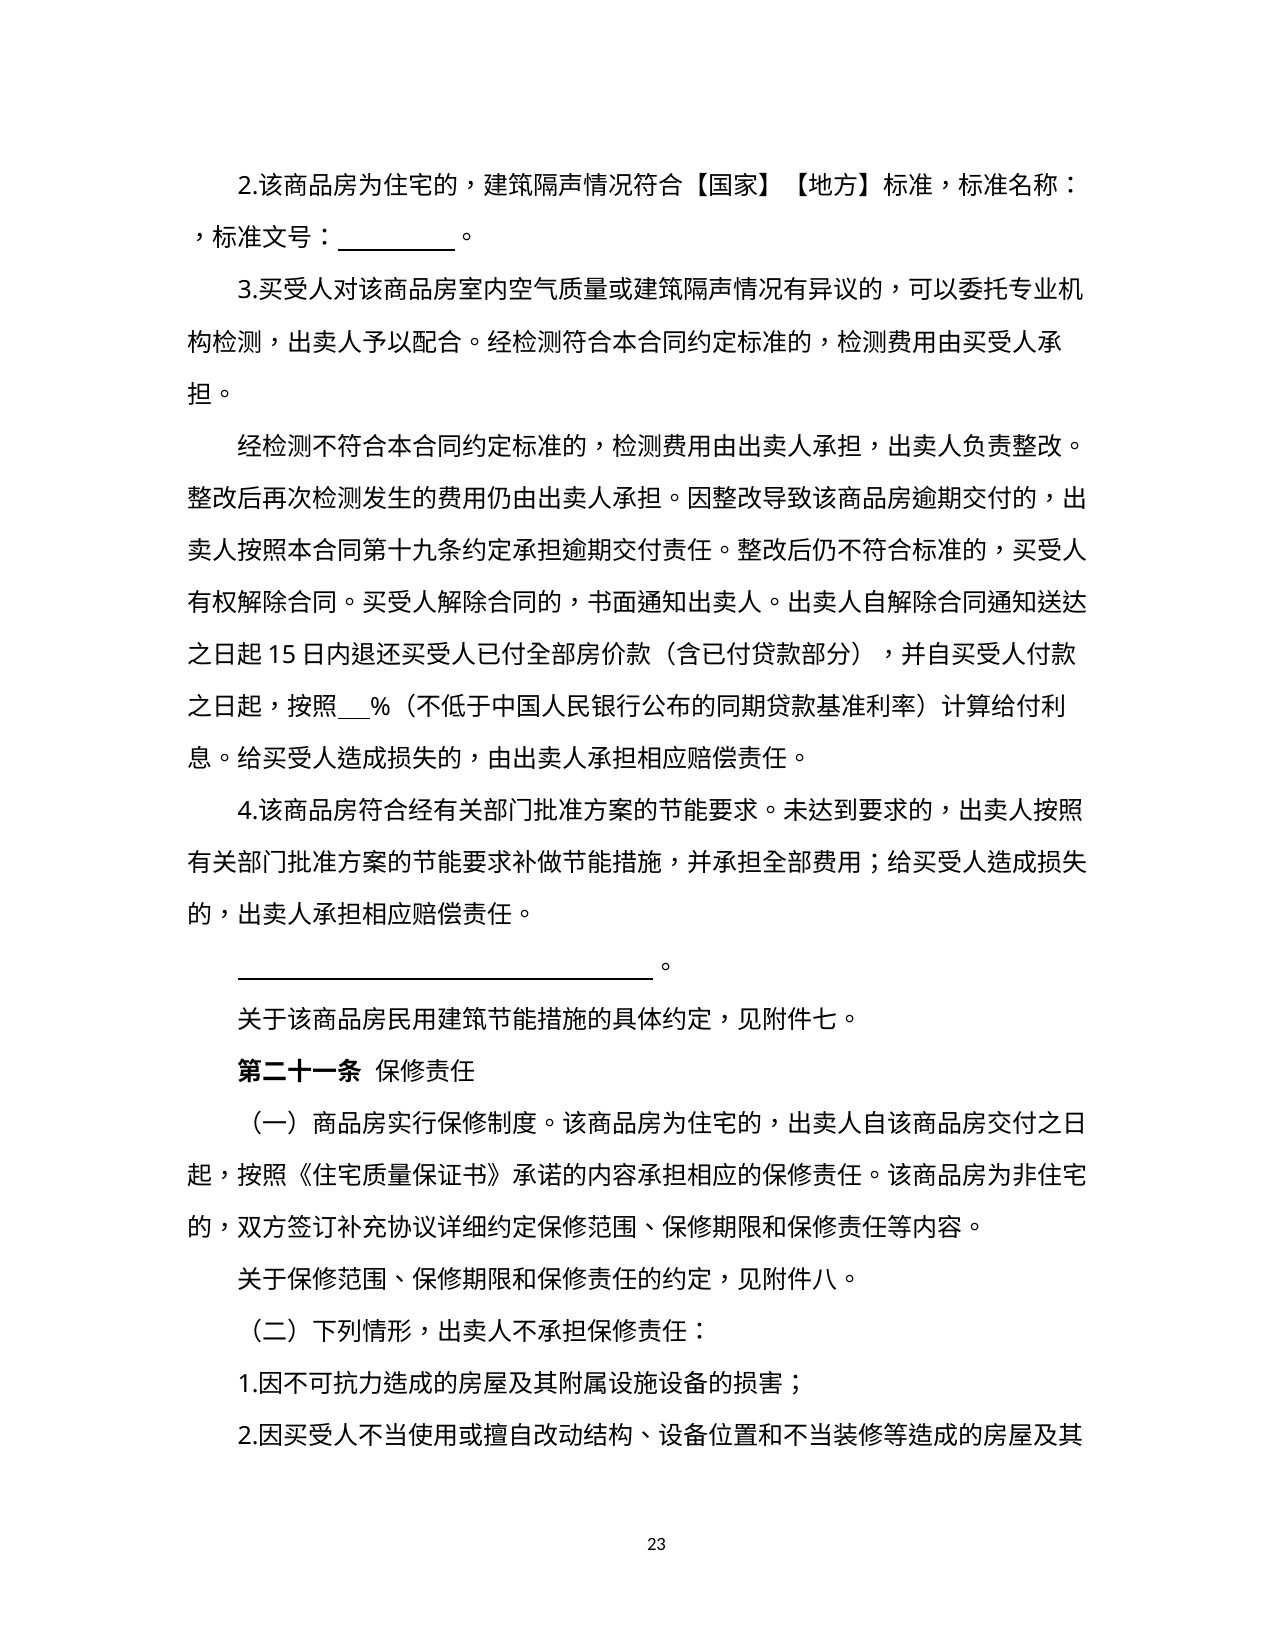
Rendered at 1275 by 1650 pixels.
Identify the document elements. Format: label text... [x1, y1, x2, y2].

text 1.因不可抗力造成的房屋及其附属设施设备的损害； [187, 1348, 1087, 1400]
text 第二十一条 保修责任 [187, 1035, 1087, 1087]
text 关于该商品房民用建筑节能措施的具体约定，见附件七。 [187, 983, 1087, 1035]
text 经检测不符合本合同约定标准的，检测费用由出卖人承担，出卖人负责整改。整改后再次检测发生的费用仍由出卖人承担。因整改导致该商品房逾期交付的，出卖人按照本合同第十九条约定承担逾期交付责任。整改后仍不符合标准的，买受人有权解除合同。买受人解除合同的，书面通知出卖人。出卖人自解除合同通知送达之日起15日内退还买受人已付全部房价款（含已付贷款部分），并自买受人付款之日起，按照 %（不低于中国人民银行公布的同期贷款基准利率）计算给付利息。给买受人造成损失的，由出卖人承担相应赔偿责任。 [187, 410, 1087, 775]
text 2.该商品房为住宅的，建筑隔声情况符合【国家】【地方】标准，标准名称： ，标准文号： 。 [187, 150, 1087, 254]
text 3.买受人对该商品房室内空气质量或建筑隔声情况有异议的，可以委托专业机构检测，出卖人予以配合。经检测符合本合同约定标准的，检测费用由买受人承担。 [187, 254, 1087, 410]
text 关于保修范围、保修期限和保修责任的约定，见附件八。 [187, 1244, 1087, 1296]
text 。 [187, 931, 1087, 983]
text （一）商品房实行保修制度。该商品房为住宅的，出卖人自该商品房交付之日起，按照《住宅质量保证书》承诺的内容承担相应的保修责任。该商品房为非住宅的，双方签订补充协议详细约定保修范围、保修期限和保修责任等内容。 [187, 1087, 1087, 1244]
text 4.该商品房符合经有关部门批准方案的节能要求。未达到要求的，出卖人按照有关部门批准方案的节能要求补做节能措施，并承担全部费用；给买受人造成损失的，出卖人承担相应赔偿责任。 [187, 775, 1087, 931]
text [187, 1400, 1087, 1452]
text （二）下列情形，出卖人不承担保修责任： [187, 1296, 1087, 1348]
